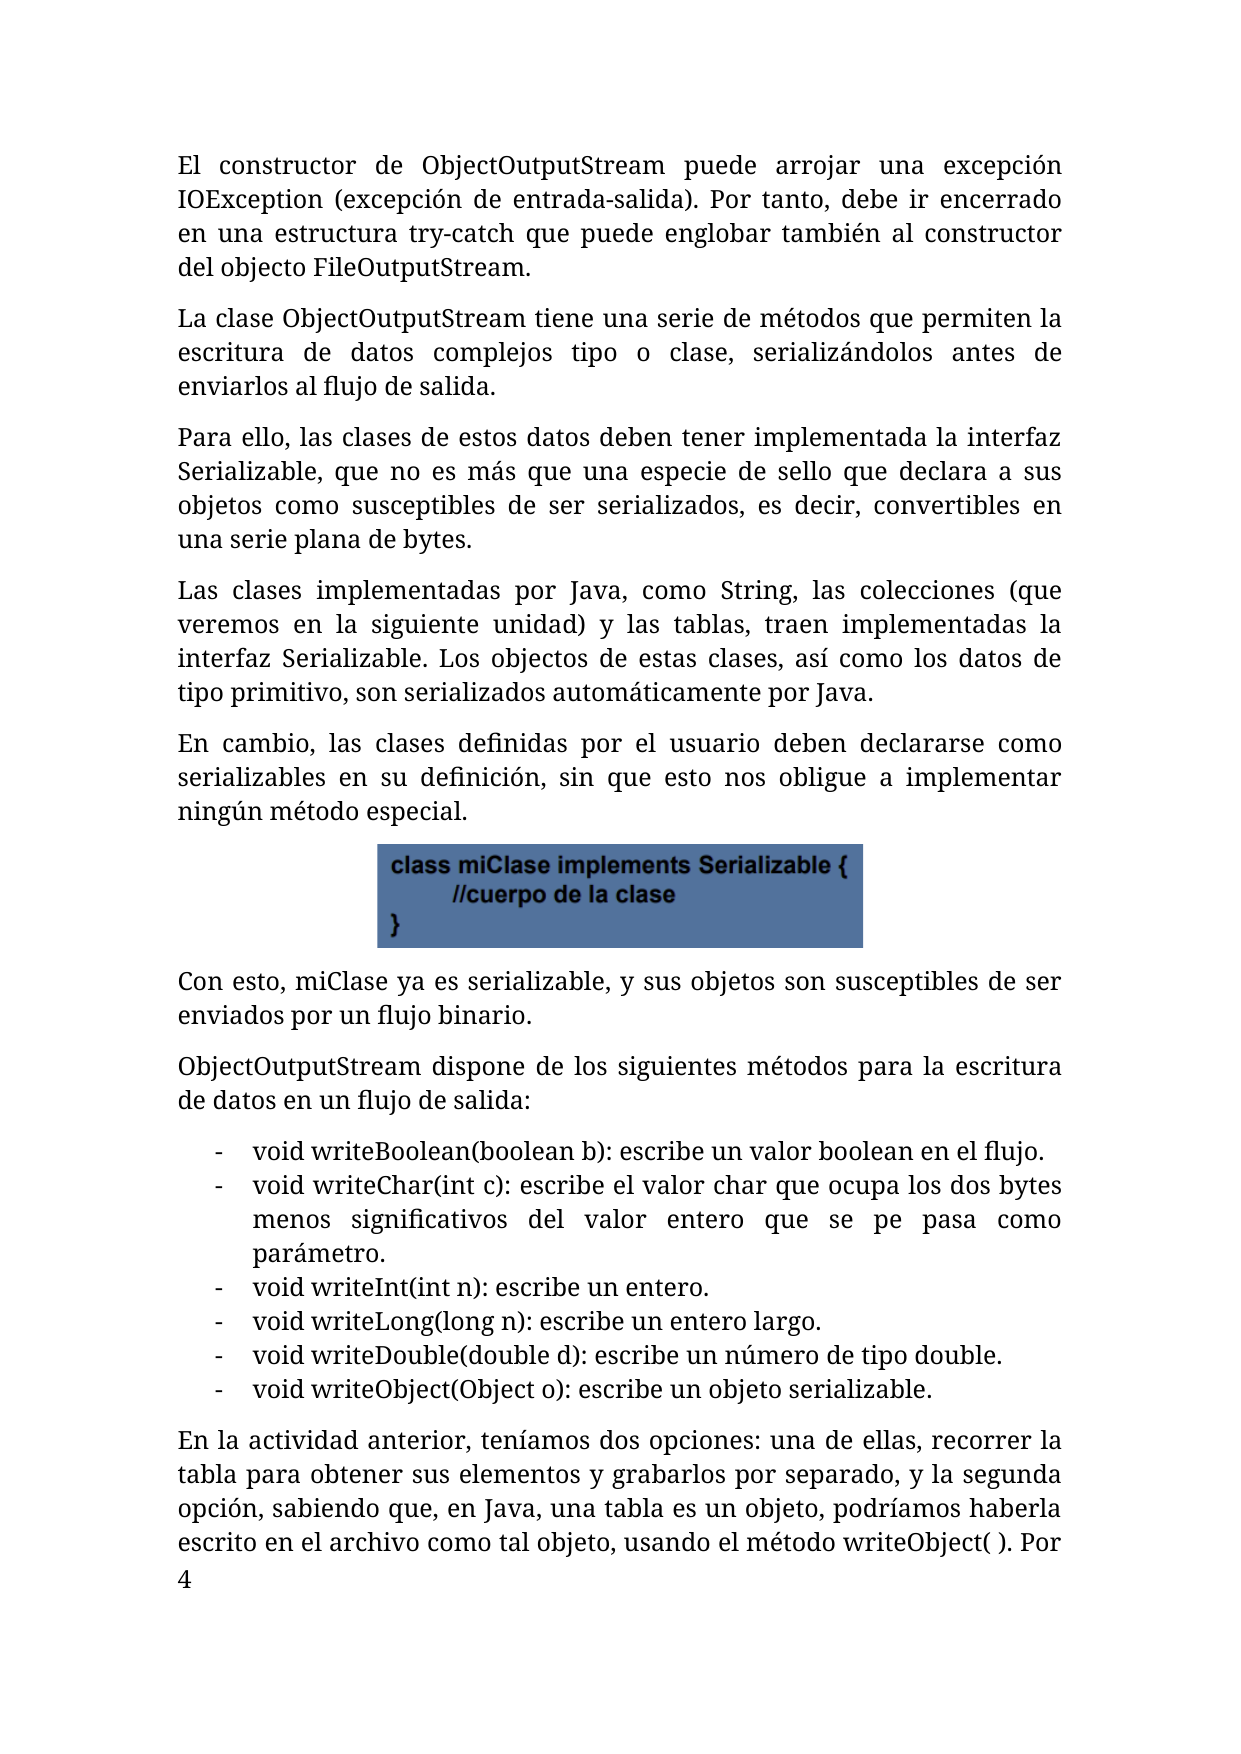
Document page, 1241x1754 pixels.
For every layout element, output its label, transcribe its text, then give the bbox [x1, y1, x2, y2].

list void writeObject(Object o): escribe un objeto serializable. [215, 1372, 1063, 1406]
text Con esto, miClase ya es serializable, y sus objetos son susceptibles de ser enviados por un flujo binario. [177, 964, 1063, 1032]
text El constructor de ObjectOutputStream puede arrojar una excepción IOException (excepción de entrada-salida). Por tanto, debe ir encerrado en una estructura try-catch que puede englobar también al constructor del objecto FileOutputStream. [177, 148, 1063, 284]
list void writeInt(int n): escribe un entero. [215, 1270, 1063, 1304]
text En cambio, las clases definidas por el usuario deben declararse como serializables en su definición, sin que esto nos obligue a implementar ningún método especial. [177, 725, 1063, 827]
list void writeBoolean(boolean b): escribe un valor boolean en el flujo. [215, 1133, 1063, 1167]
text La clase ObjectOutputStream tiene una serie de métodos que permiten la escritura de datos complejos tipo o clase, serializándolos antes de enviarlos al flujo de salida. [177, 301, 1063, 403]
text Para ello, las clases de estos datos deben tener implementada la interfaz Serializable, que no es más que una especie de sello que declara a sus objetos como susceptibles de ser serializados, es decir, convertibles en una serie plana de bytes. [177, 419, 1063, 556]
list void writeDouble(double d): escribe un número de tipo double. [215, 1338, 1063, 1372]
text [177, 1423, 1063, 1559]
list void writeLong(long n): escribe un entero largo. [215, 1304, 1063, 1338]
text Las clases implementadas por Java, como String, las colecciones (que veremos en la siguiente unidad) y las tablas, traen implementadas la interfaz Serializable. Los objectos de estas clases, así como los datos de tipo primitivo, son serializados automáticamente por Java. [177, 572, 1063, 708]
list void writeChar(int c): escribe el valor char que ocupa los dos bytes menos significativos del valor entero que se pe pasa como parámetro. [215, 1167, 1063, 1270]
text ObjectOutputStream dispone de los siguientes métodos para la escritura de datos en un flujo de salida: [177, 1049, 1063, 1117]
picture [377, 844, 864, 948]
